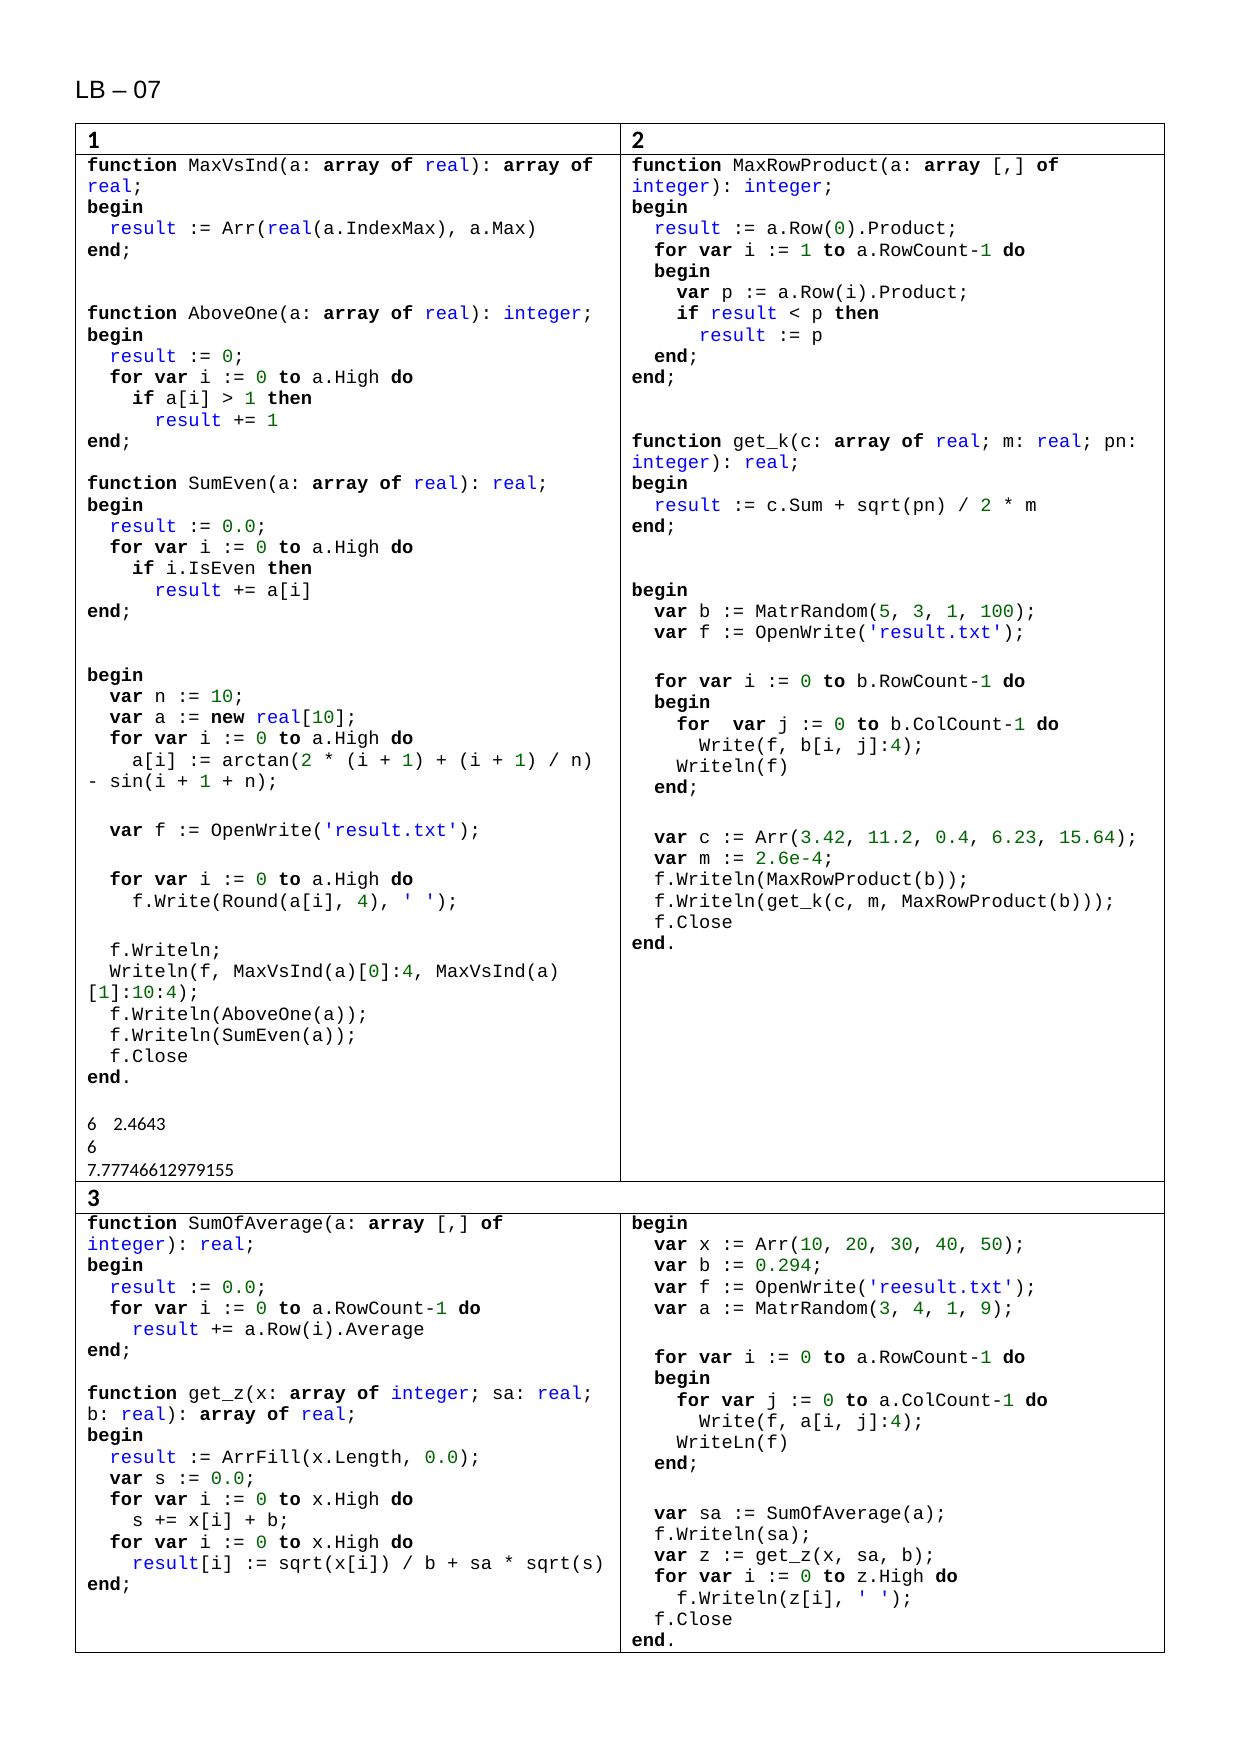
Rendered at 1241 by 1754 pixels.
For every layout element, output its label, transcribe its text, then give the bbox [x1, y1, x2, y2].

table_header 1 [76, 124, 620, 154]
table_cell function MaxVsInd(a: array of real): array of real; begin result := Arr(real(a.IndexMax), a.Max) end; function AboveOne(a: array of real): integer; begin result := 0; for var i := 0 to a.High do if a[i] > 1 then result += 1 end; function SumEven(a: array of real): real; begin result := 0.0; for var i := 0 to a.High do if i.IsEven then result += a[i] end; begin var n := 10; var a := new real[10]; for var i := 0 to a.High do a[i] := arctan(2 * (i + 1) + (i + 1) / n) - sin(i + 1 + n); var f := OpenWrite('result.txt'); for var i := 0 to a.High do f.Write(Round(a[i], 4), ' '); f.Writeln; Writeln(f, MaxVsInd(a)[0]:4, MaxVsInd(a)[1]:10:4); f.Writeln(AboveOne(a)); f.Writeln(SumEven(a)); f.Close end. 6 2.4643 6 7.77746612979155 [76, 155, 620, 1181]
table_cell function MaxRowProduct(a: array [,] of integer): integer; begin result := a.Row(0).Product; for var i := 1 to a.RowCount-1 do begin var p := a.Row(i).Product; if result < p then result := p end; end; function get_k(c: array of real; m: real; pn: integer): real; begin result := c.Sum + sqrt(pn) / 2 * m end; begin var b := MatrRandom(5, 3, 1, 100); var f := OpenWrite('result.txt'); for var i := 0 to b.RowCount-1 do begin for var j := 0 to b.ColCount-1 do Write(f, b[i, j]:4); Writeln(f) end; var c := Arr(3.42, 11.2, 0.4, 6.23, 15.64); var m := 2.6e-4; f.Writeln(MaxRowProduct(b)); f.Writeln(get_k(c, m, MaxRowProduct(b))); f.Close end. [621, 155, 1164, 1181]
table_cell function SumOfAverage(a: array [,] of integer): real; begin result := 0.0; for var i := 0 to a.RowCount-1 do result += a.Row(i).Average end; function get_z(x: array of integer; sa: real; b: real): array of real; begin result := ArrFill(x.Length, 0.0); var s := 0.0; for var i := 0 to x.High do s += x[i] + b; for var i := 0 to x.High do result[i] := sqrt(x[i]) / b + sa * sqrt(s) end; [76, 1214, 620, 1652]
table_cell 3 [76, 1182, 1164, 1213]
table_header 2 [621, 124, 1164, 154]
text LB – 07 [75, 75, 1165, 104]
table_cell begin var x := Arr(10, 20, 30, 40, 50); var b := 0.294; var f := OpenWrite('reesult.txt'); var a := MatrRandom(3, 4, 1, 9); for var i := 0 to a.RowCount-1 do begin for var j := 0 to a.ColCount-1 do Write(f, a[i, j]:4); WriteLn(f) end; var sa := SumOfAverage(a); f.Writeln(sa); var z := get_z(x, sa, b); for var i := 0 to z.High do f.Writeln(z[i], ' '); f.Close end. [621, 1214, 1164, 1652]
